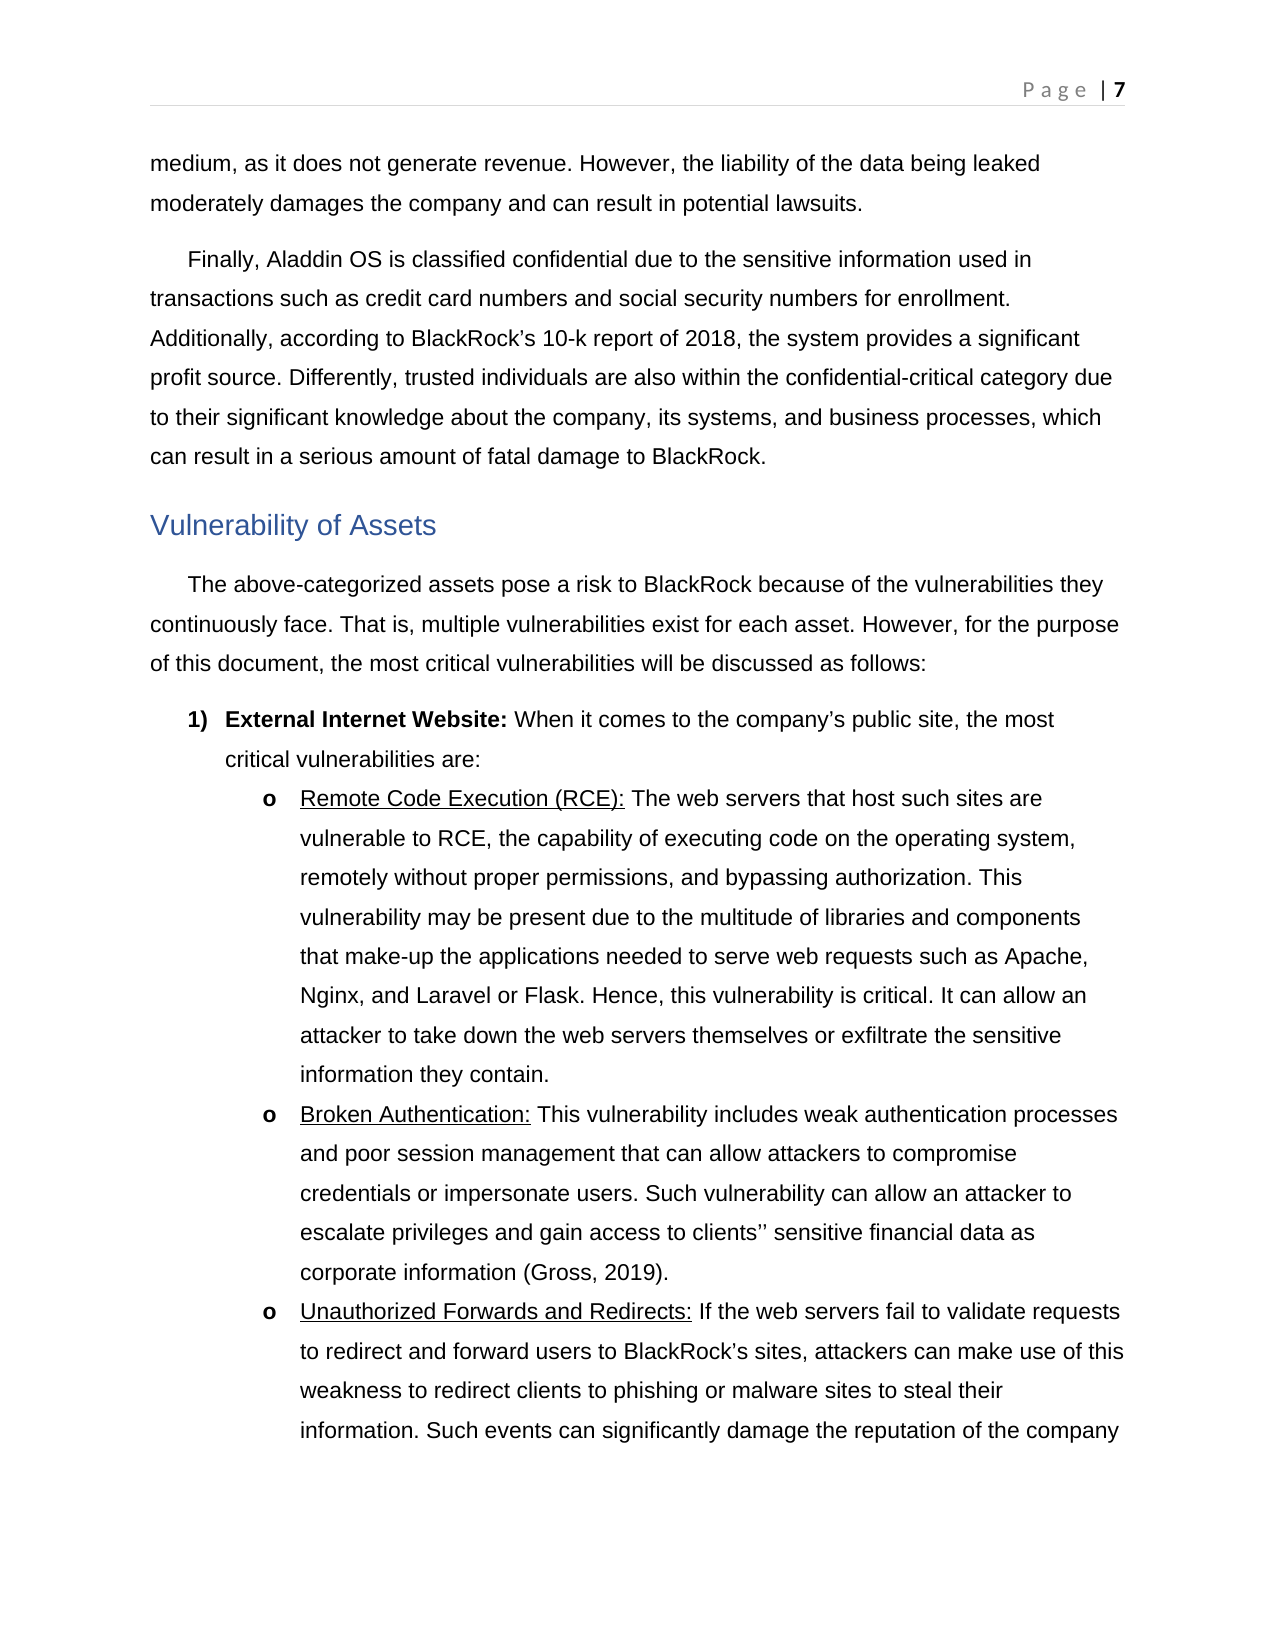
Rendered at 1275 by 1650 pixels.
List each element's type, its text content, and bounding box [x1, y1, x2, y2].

list External Internet Website: When it comes to the company’s public site, the most critical vulnerabilities are: [187, 706, 1125, 772]
text The above-categorized assets pose a risk to BlackRock because of the vulnerabilities they continuously face. That is, multiple vulnerabilities exist for each asset. However, for the purpose of this document, the most critical vulnerabilities will be discussed as follows: [150, 571, 1125, 676]
list Remote Code Execution (RCE): The web servers that host such sites are vulnerable to RCE, the capability of executing code on the operating system, remotely without proper permissions, and bypassing authorization. This vulnerability may be present due to the multitude of libraries and components that make-up the applications needed to serve web requests such as Apache, Nginx, and Laravel or Flask. Hence, this vulnerability is critical. It can allow an attacker to take down the web servers themselves or exfiltrate the sensitive information they contain. [262, 785, 1125, 1088]
subtitle Vulnerability of Assets [150, 507, 1125, 541]
list Broken Authentication: This vulnerability includes weak authentication processes and poor session management that can allow attackers to compromise credentials or impersonate users. Such vulnerability can allow an attacker to escalate privileges and gain access to clients’’ sensitive financial data as corporate information (Gross, 2019). [262, 1101, 1125, 1285]
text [150, 150, 1125, 216]
text Finally, Aladdin OS is classified confidential due to the sensitive information used in transactions such as credit card numbers and social security numbers for enrollment. Additionally, according to BlackRock’s 10-k report of 2018, the system provides a significant profit source. Differently, trusted individuals are also within the confidential-critical category due to their significant knowledge about the company, its systems, and business processes, which can result in a serious amount of fatal damage to BlackRock. [150, 246, 1125, 469]
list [262, 1298, 1125, 1443]
